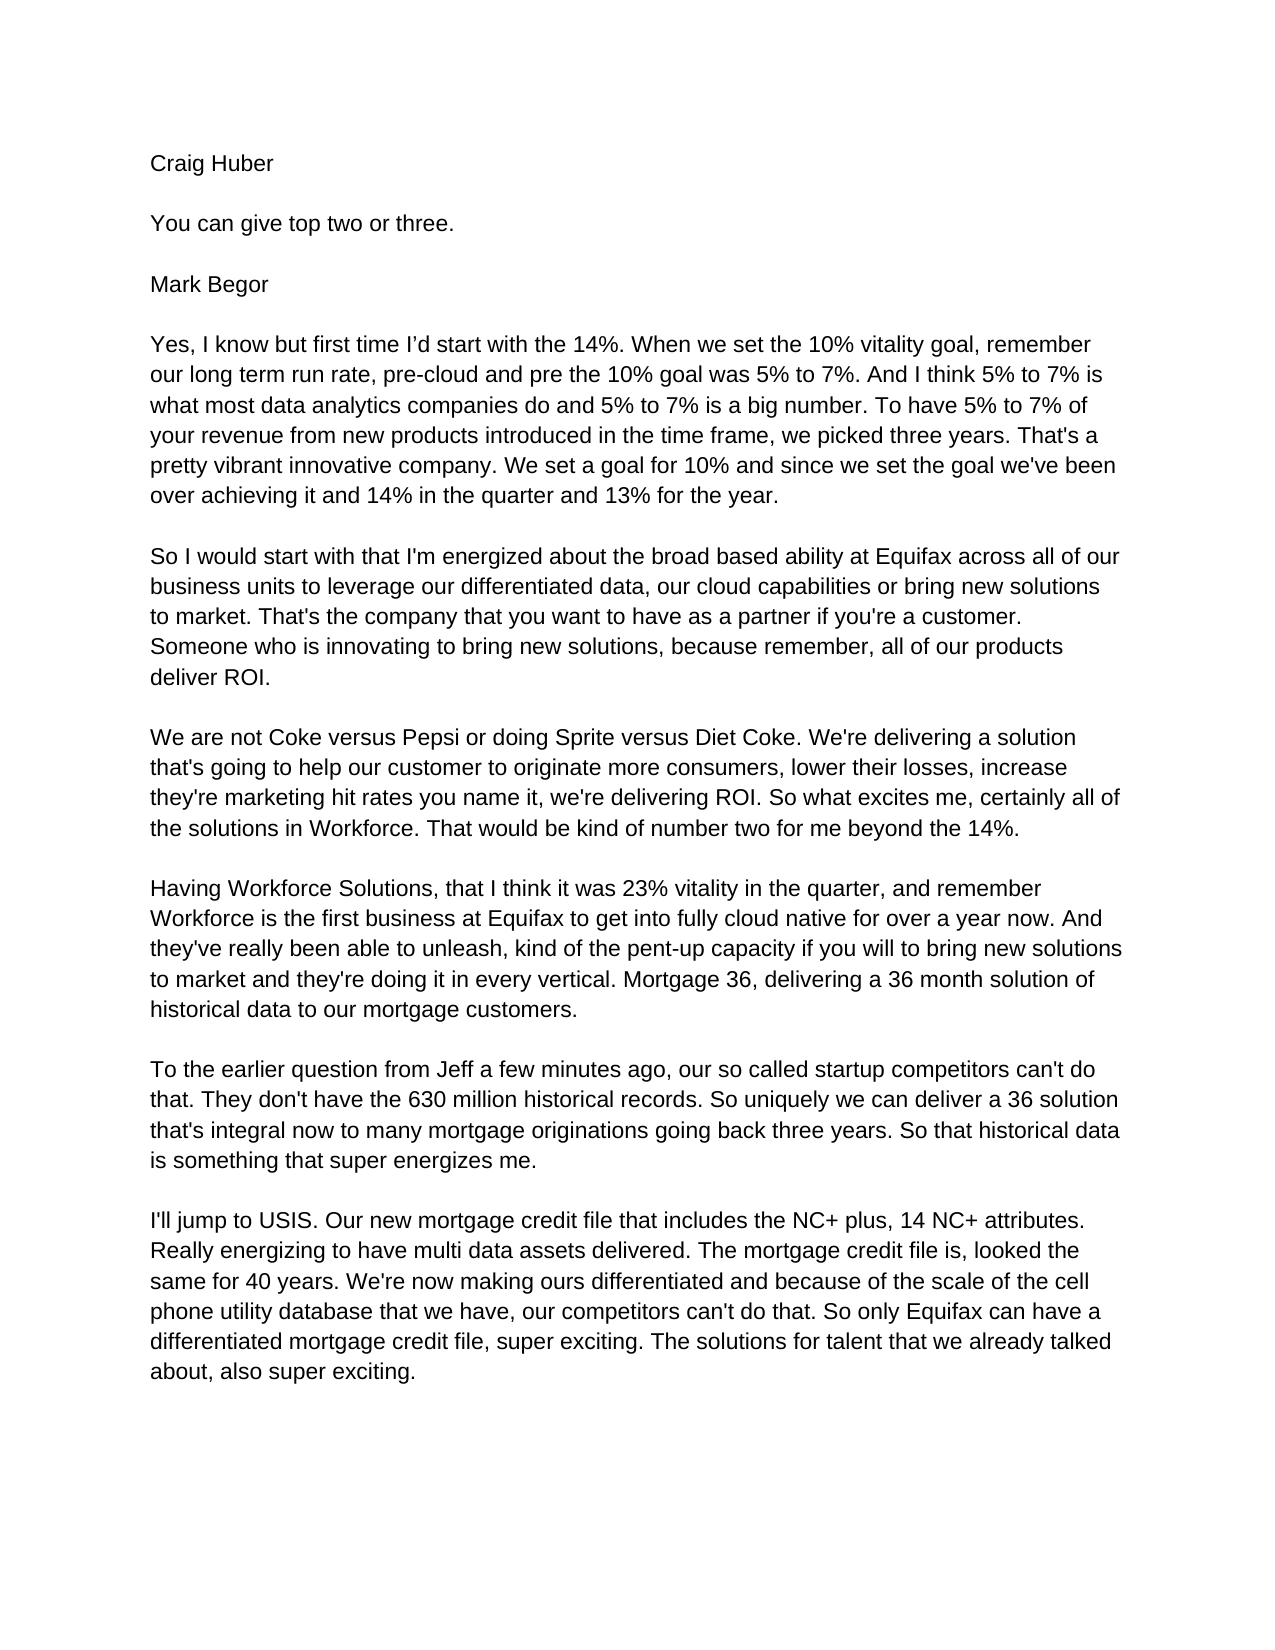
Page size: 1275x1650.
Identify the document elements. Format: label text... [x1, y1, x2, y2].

text Mark Begor [150, 271, 1125, 297]
text We are not Coke versus Pepsi or doing Sprite versus Diet Coke. We're delivering a solution that's going to help our customer to originate more consumers, lower their losses, increase they're marketing hit rates you name it, we're delivering ROI. So what excites me, certainly all of the solutions in Workforce. That would be kind of number two for me beyond the 14%. [150, 724, 1125, 841]
text You can give top two or three. [150, 210, 1125, 237]
text So I would start with that I'm energized about the broad based ability at Equifax across all of our business units to leverage our differentiated data, our cloud capabilities or bring new solutions to market. That's the company that you want to have as a partner if you're a customer. Someone who is innovating to bring new solutions, because remember, all of our products deliver ROI. [150, 543, 1125, 690]
text To the earlier question from Jeff a few minutes ago, our so called startup competitors can't do that. They don't have the 630 million historical records. So uniquely we can deliver a 36 solution that's integral now to many mortgage originations going back three years. So that historical data is something that super energizes me. [150, 1056, 1125, 1173]
text Yes, I know but first time I’d start with the 14%. When we set the 10% vitality goal, remember our long term run rate, pre-cloud and pre the 10% goal was 5% to 7%. And I think 5% to 7% is what most data analytics companies do and 5% to 7% is a big number. To have 5% to 7% of your revenue from new products introduced in the time frame, we picked three years. That's a pretty vibrant innovative company. We set a goal for 10% and since we set the goal we've been over achieving it and 14% in the quarter and 13% for the year. [150, 331, 1125, 509]
text Craig Huber [150, 150, 1125, 176]
text Having Workforce Solutions, that I think it was 23% vitality in the quarter, and remember Workforce is the first business at Equifax to get into fully cloud native for over a year now. And they've really been able to unleash, kind of the pent-up capacity if you will to bring new solutions to market and they're doing it in every vertical. Mortgage 36, delivering a 36 month solution of historical data to our mortgage customers. [150, 875, 1125, 1022]
text I'll jump to USIS. Our new mortgage credit file that includes the NC+ plus, 14 NC+ attributes. Really energizing to have multi data assets delivered. The mortgage credit file is, looked the same for 40 years. We're now making ours differentiated and because of the scale of the cell phone utility database that we have, our competitors can't do that. So only Equifax can have a differentiated mortgage credit file, super exciting. The solutions for talent that we already talked about, also super exciting. [150, 1207, 1125, 1385]
